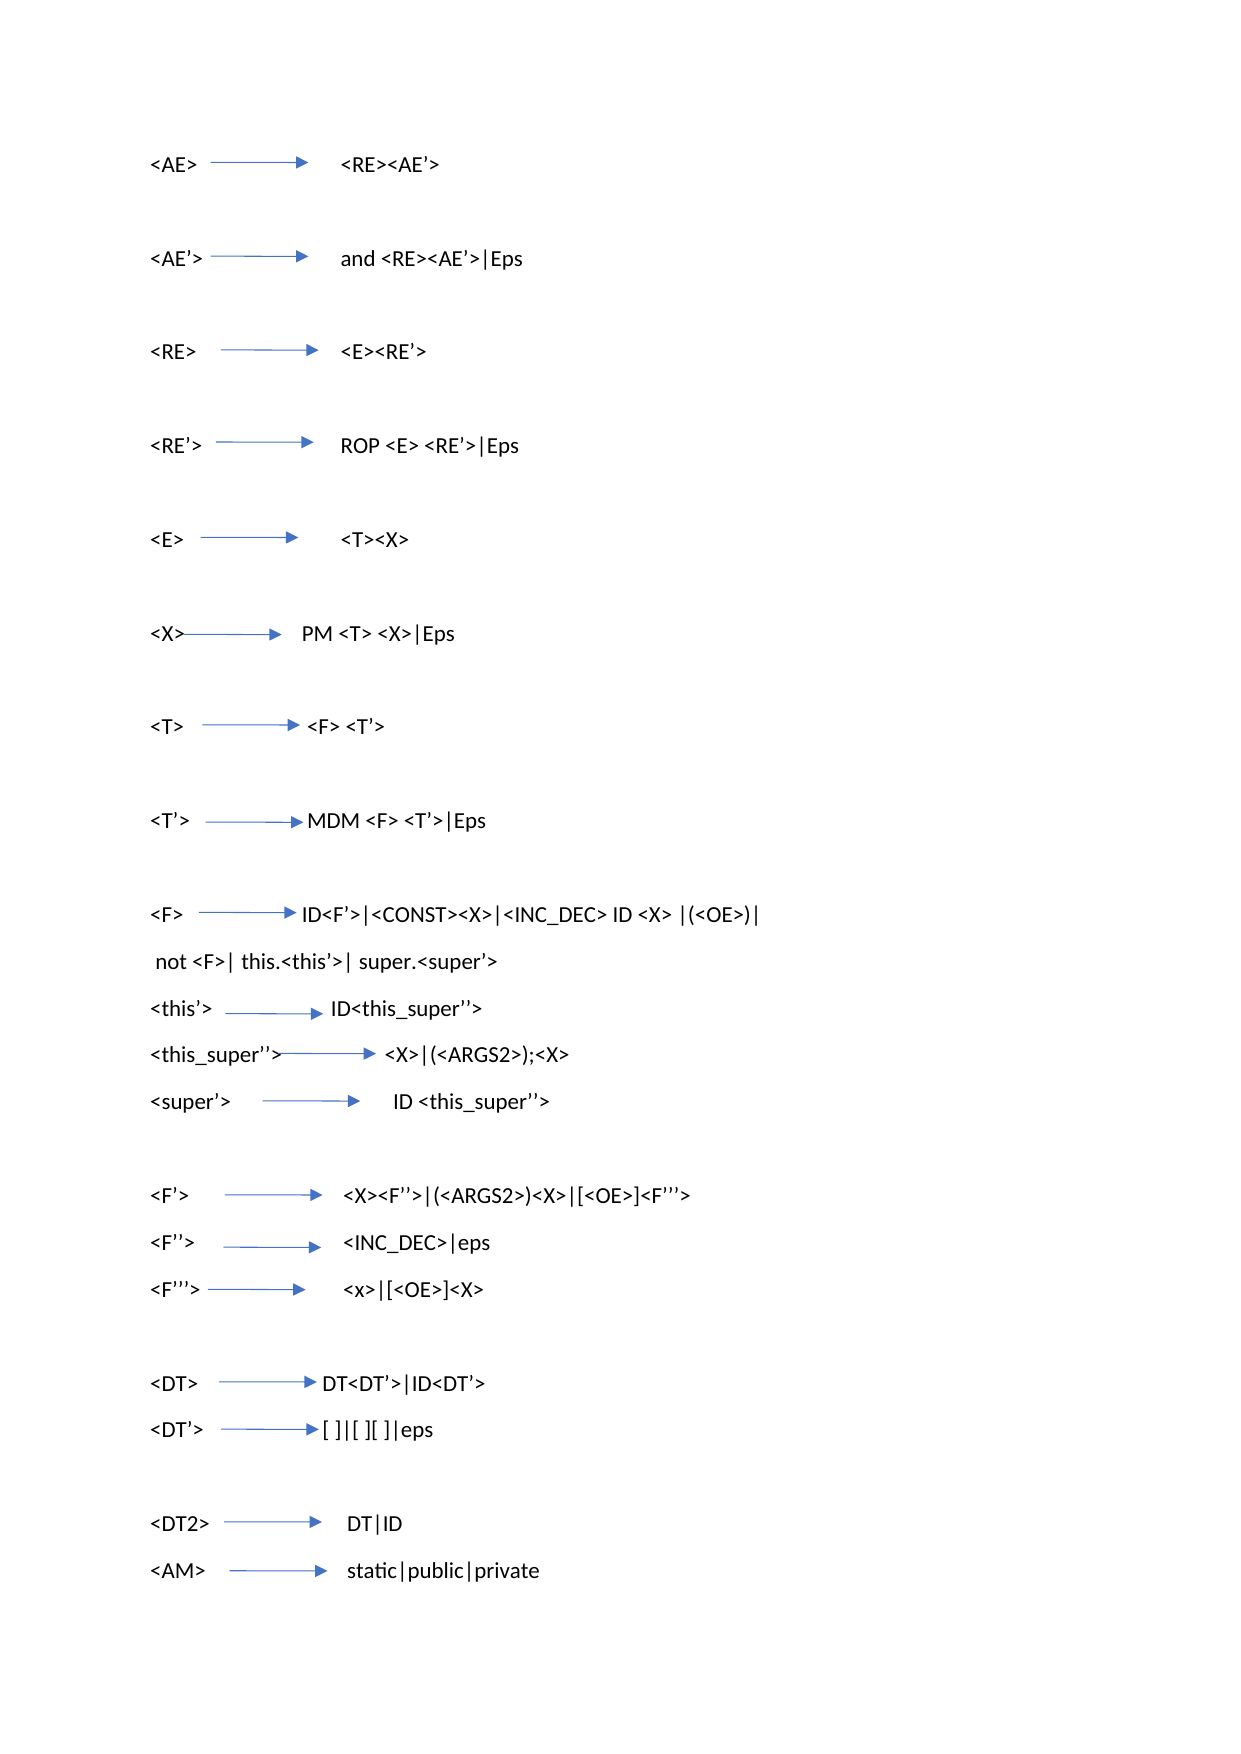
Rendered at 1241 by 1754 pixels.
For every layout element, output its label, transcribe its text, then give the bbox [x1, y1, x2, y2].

text <T> <F> <T’> [150, 712, 1090, 741]
text <super’> ID <this_super’’> [150, 1087, 1090, 1116]
text <RE> <E><RE’> [150, 337, 1090, 366]
text <this_super’’> <X>|(<ARGS2>);<X> [150, 1041, 1090, 1069]
text <F’’’> <x>|[<OE>]<X> [150, 1275, 1090, 1303]
text <RE’> ROP <E> <RE’>|Eps [150, 431, 1090, 459]
text <DT> DT<DT’>|ID<DT’> [150, 1369, 1090, 1397]
text <E> <T><X> [150, 525, 1090, 553]
text <AE’> and <RE><AE’>|Eps [150, 244, 1090, 272]
text <F’’> <INC_DEC>|eps [150, 1228, 1090, 1256]
text <T’> MDM <F> <T’>|Eps [150, 806, 1090, 834]
text not <F>| this.<this’>| super.<super’> [150, 947, 1090, 975]
text <DT2> DT|ID [150, 1509, 1090, 1537]
text <this’> ID<this_super’’> [150, 994, 1090, 1022]
text <F’> <X><F’’>|(<ARGS2>)<X>|[<OE>]<F’’’> [150, 1181, 1090, 1209]
text <AE> <RE><AE’> [150, 150, 1090, 178]
text <AM> static|public|private [150, 1556, 1090, 1584]
text <DT’> [ ]|[ ][ ]|eps [150, 1416, 1090, 1444]
text <X> PM <T> <X>|Eps [150, 619, 1090, 647]
text <F> ID<F’>|<CONST><X>|<INC_DEC> ID <X> |(<OE>)| [150, 900, 1090, 928]
